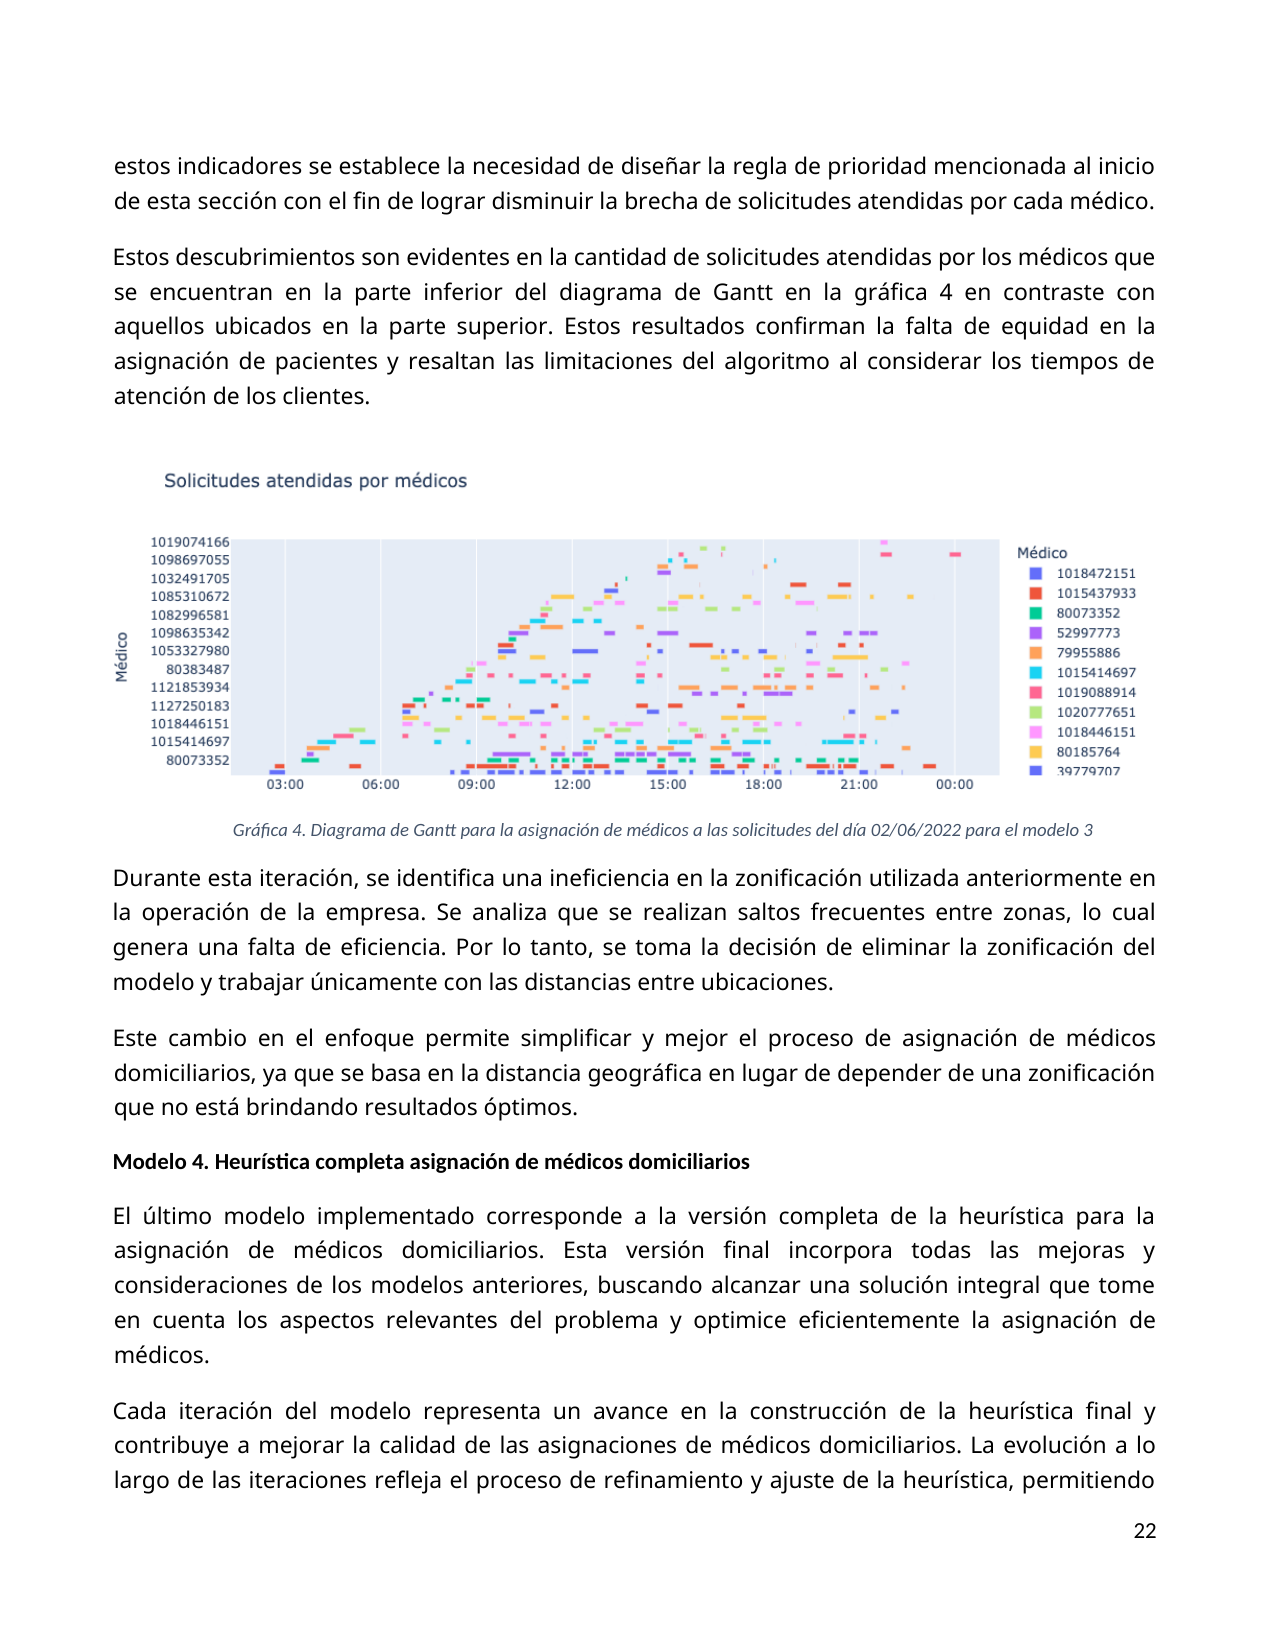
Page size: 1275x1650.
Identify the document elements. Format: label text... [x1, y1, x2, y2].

text Estos descubrimientos son evidentes en la cantidad de solicitudes atendidas por los médicos que se encuentran en la parte inferior del diagrama de Gantt en la gráfica 4 en contraste con aquellos ubicados en la parte superior. Estos resultados confirman la falta de equidad en la asignación de pacientes y resaltan las limitaciones del algoritmo al considerar los tiempos de atención de los clientes. [112, 241, 1157, 411]
text Gráfica 4. Diagrama de Gantt para la asignación de médicos a las solicitudes del día 02/06/2022 para el modelo 3 [112, 818, 1216, 841]
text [112, 1395, 1157, 1495]
picture [112, 435, 1154, 794]
text Durante esta iteración, se identifica una ineficiencia en la zonificación utilizada anteriormente en la operación de la empresa. Se analiza que se realizan saltos frecuentes entre zonas, lo cual genera una falta de eficiencia. Por lo tanto, se toma la decisión de eliminar la zonificación del modelo y trabajar únicamente con las distancias entre ubicaciones. [112, 862, 1157, 997]
text Este cambio en el enfoque permite simplificar y mejor el proceso de asignación de médicos domiciliarios, ya que se basa en la distancia geográfica en lugar de depender de una zonificación que no está brindando resultados óptimos. [112, 1022, 1157, 1122]
text El último modelo implementado corresponde a la versión completa de la heurística para la asignación de médicos domiciliarios. Esta versión final incorpora todas las mejoras y consideraciones de los modelos anteriores, buscando alcanzar una solución integral que tome en cuenta los aspectos relevantes del problema y optimice eficientemente la asignación de médicos. [112, 1200, 1157, 1370]
text Modelo 4. Heurística completa asignación de médicos domiciliarios [112, 1147, 1157, 1175]
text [112, 150, 1157, 216]
